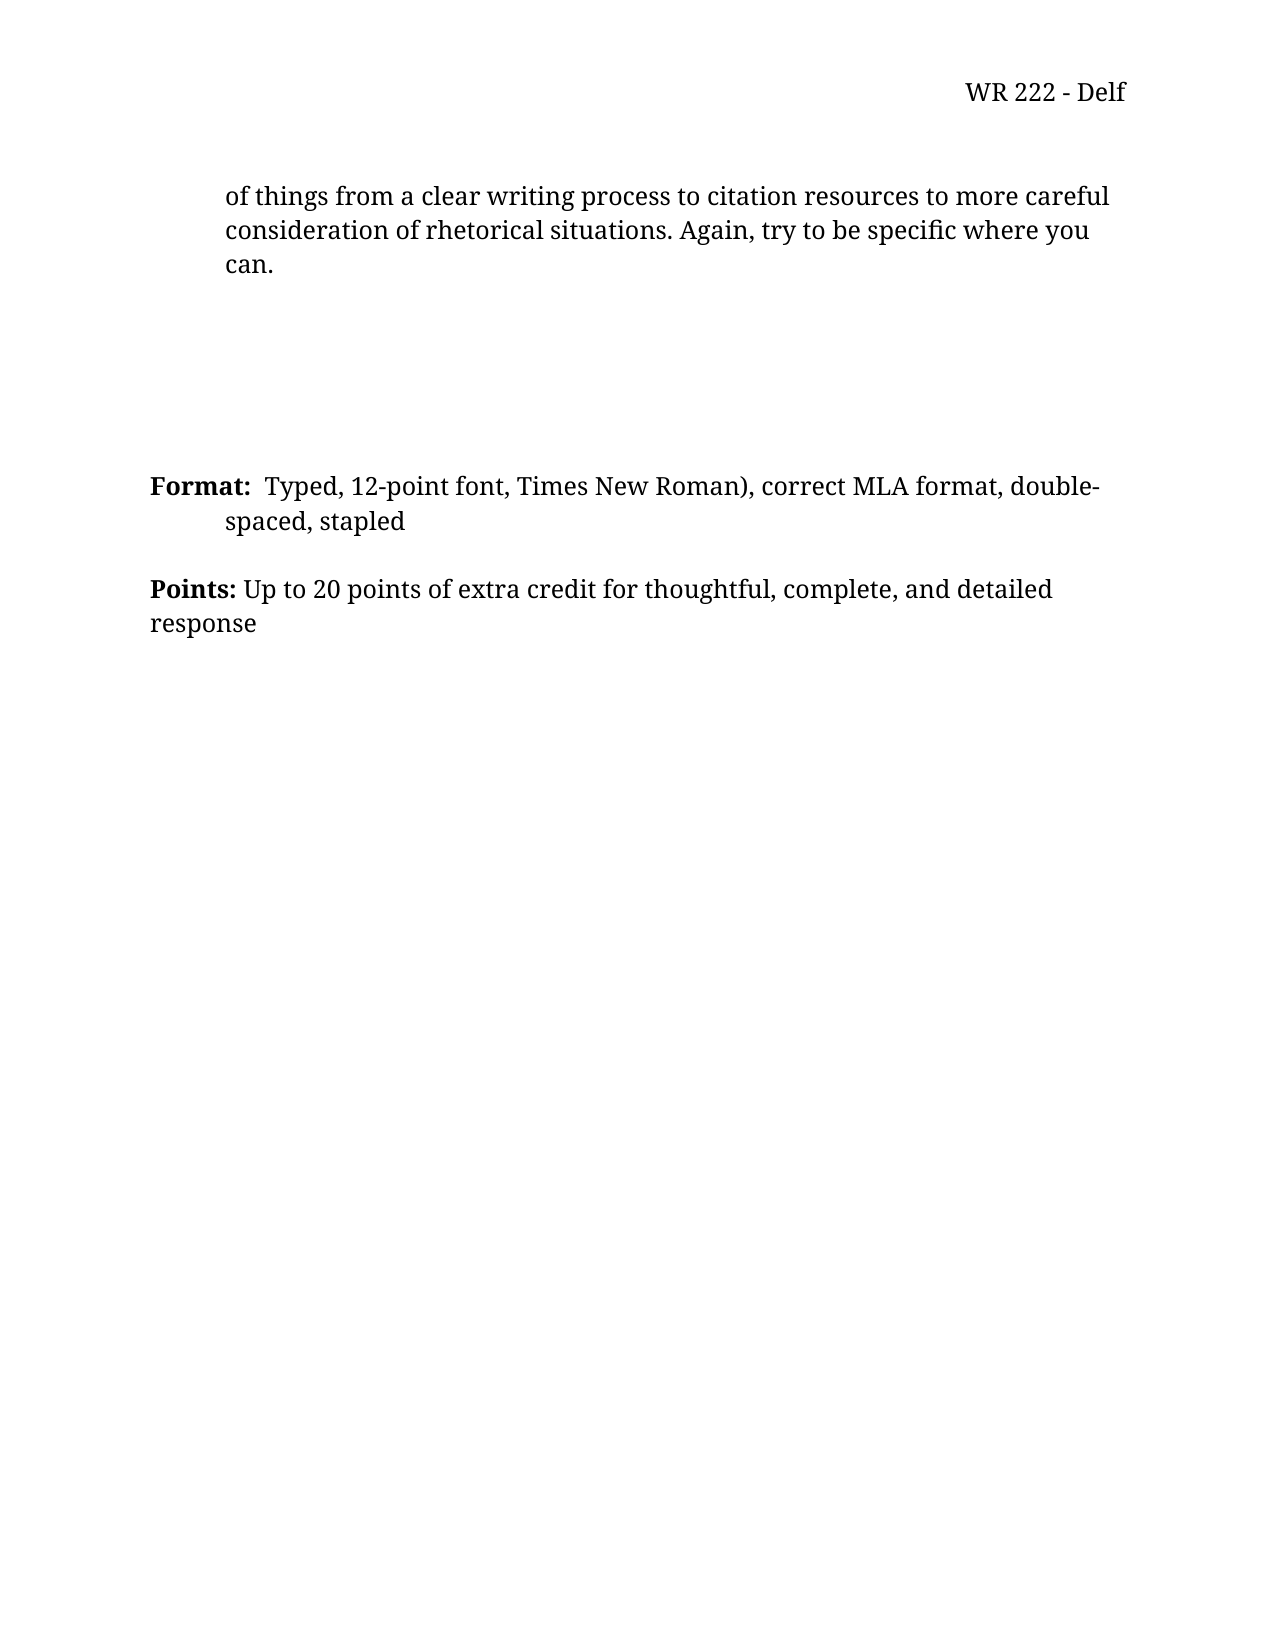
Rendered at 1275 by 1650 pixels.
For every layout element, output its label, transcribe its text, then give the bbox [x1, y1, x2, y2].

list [187, 179, 1125, 281]
text Format: Typed, 12-point font, Times New Roman), correct MLA format, double-spaced, stapled [150, 469, 1125, 537]
text Points: Up to 20 points of extra credit for thoughtful, complete, and detailed response [150, 571, 1125, 639]
